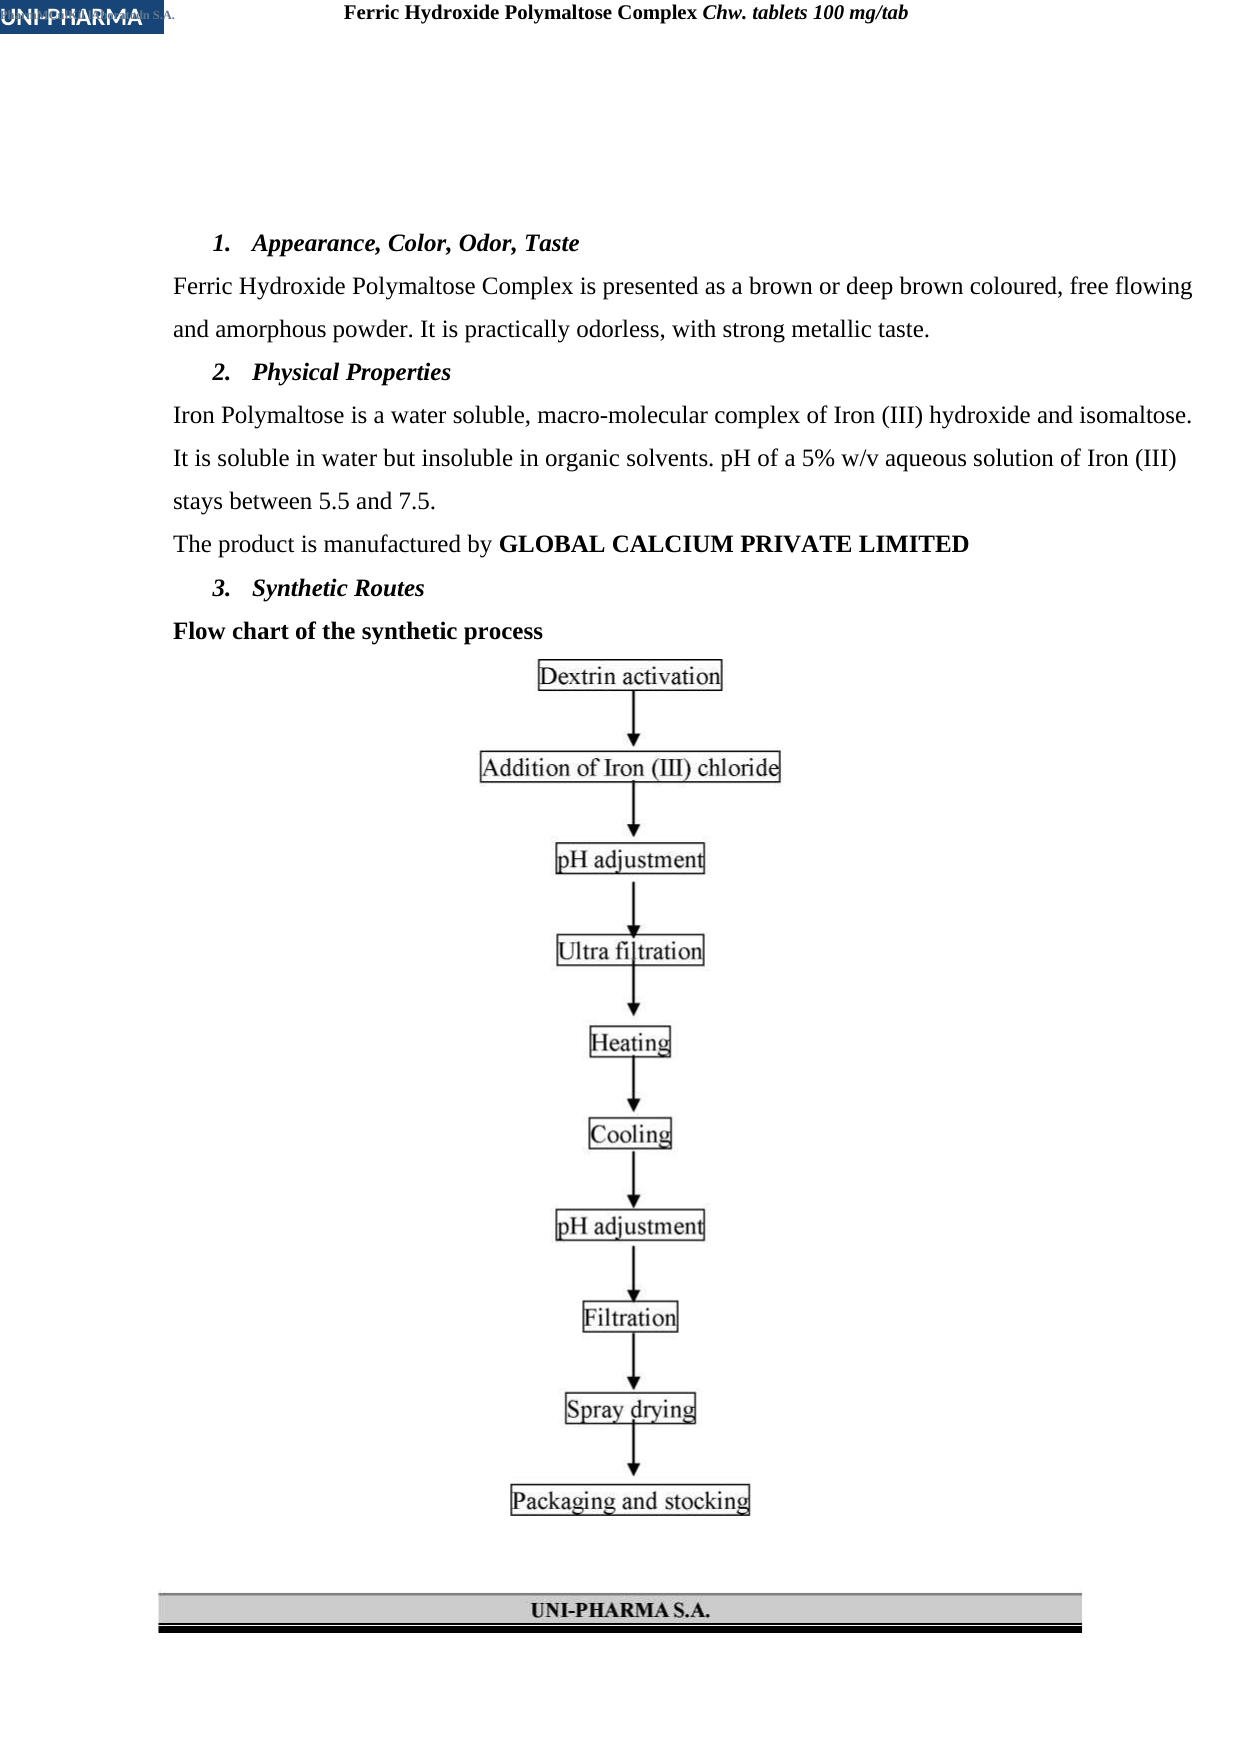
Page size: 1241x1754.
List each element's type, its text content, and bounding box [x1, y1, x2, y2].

text Iron Polymaltose is a water soluble, macro-molecular complex of Iron (III) hydroxide and isomaltose. It is soluble in water but insoluble in organic solvents. pH of a 5% w/v aqueous solution of Iron (III) stays between 5.5 and 7.5. [173, 400, 1203, 515]
picture [158, 659, 1083, 1633]
list Appearance, Color, Odor, Taste [212, 228, 1203, 256]
text Flow chart of the synthetic process [173, 616, 1203, 645]
list Physical Properties [212, 357, 1203, 386]
text Ferric Hydroxide Polymaltose Complex is presented as a brown or deep brown coloured, free flowing and amorphous powder. It is practically odorless, with strong metallic taste. [173, 271, 1203, 343]
text The product is manufactured by GLOBAL CALCIUM PRIVATE LIMITED [173, 529, 1203, 558]
list Synthetic Routes [212, 573, 1203, 601]
